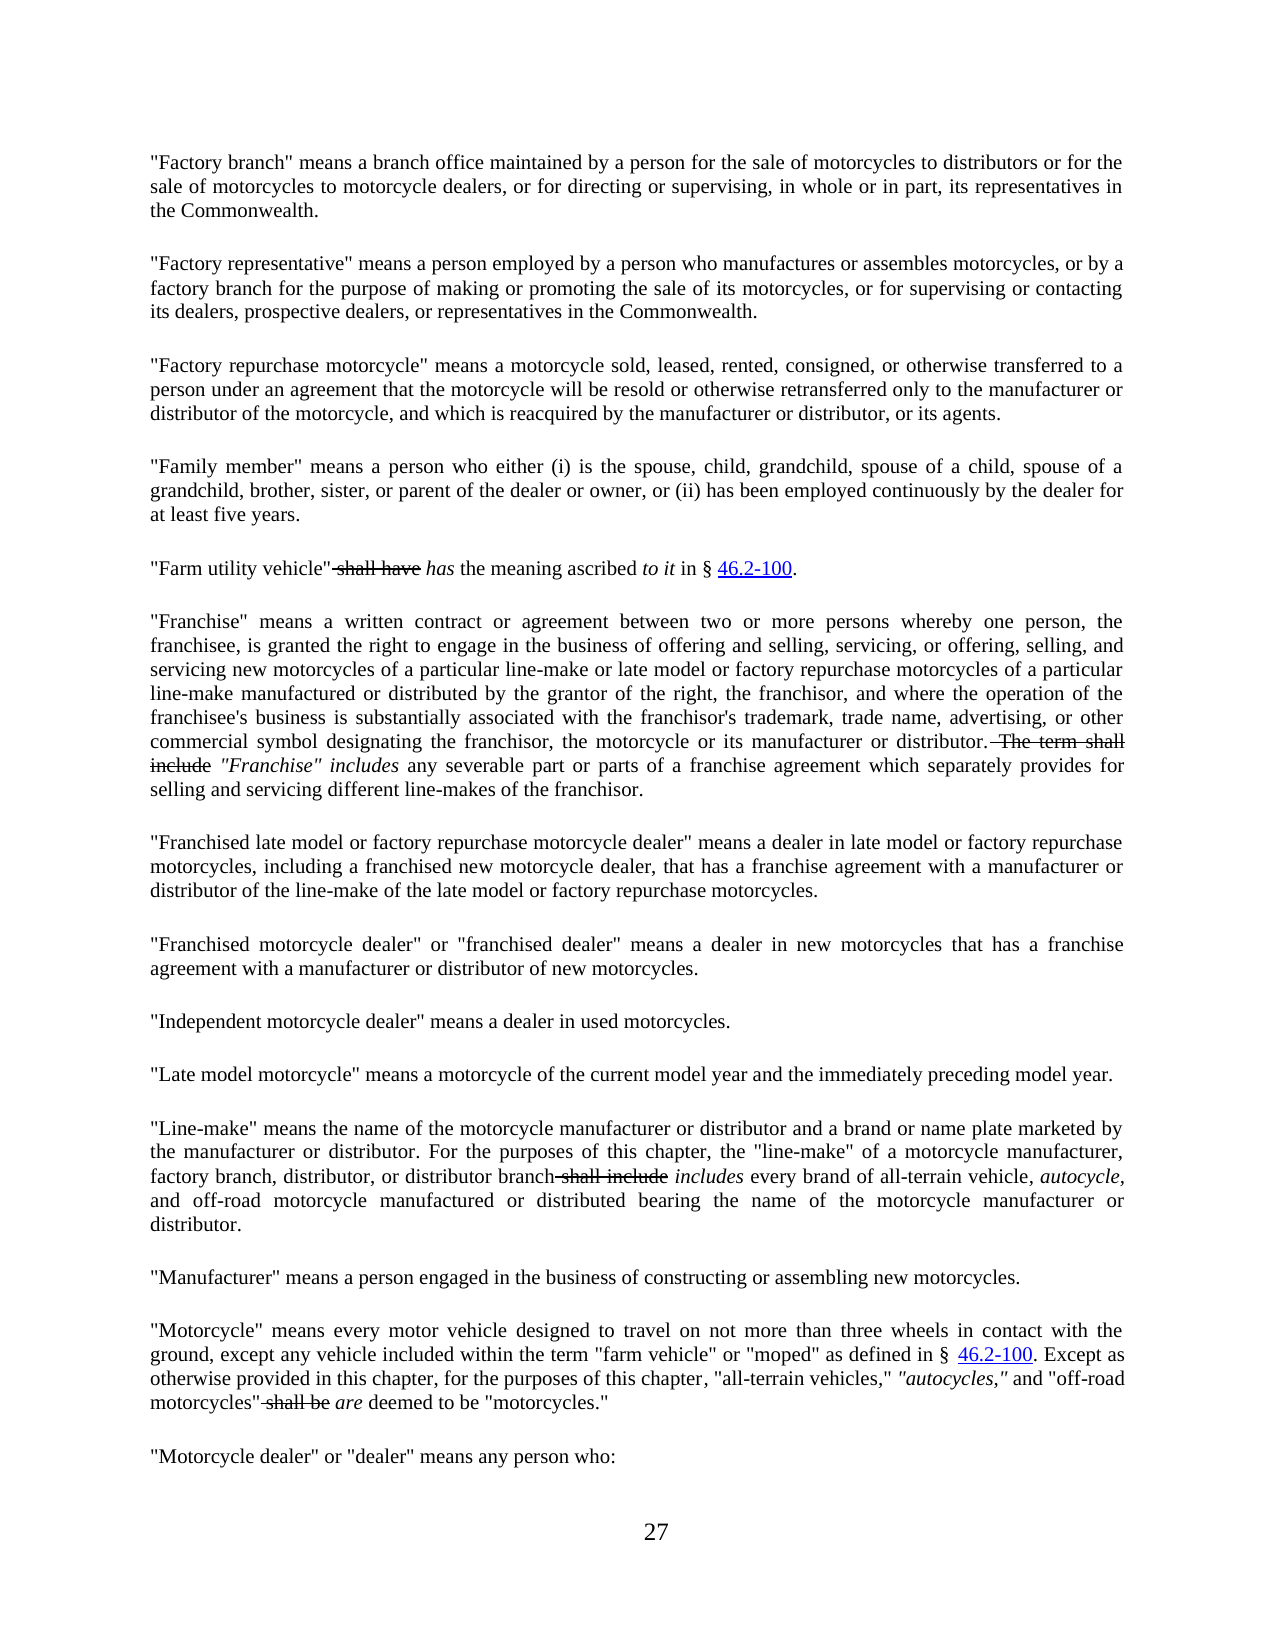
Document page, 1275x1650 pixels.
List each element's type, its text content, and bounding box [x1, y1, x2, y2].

text "Line-make" means the name of the motorcycle manufacturer or distributor and a brand or name plate marketed by the manufacturer or distributor. For the purposes of this chapter, the "line-make" of a motorcycle manufacturer, factory branch, distributor, or distributor branch shall include includes every brand of all-terrain vehicle, autocycle, and off-road motorcycle manufactured or distributed bearing the name of the motorcycle manufacturer or distributor. [150, 1115, 1125, 1236]
text "Family member" means a person who either (i) is the spouse, child, grandchild, spouse of a child, spouse of a grandchild, brother, sister, or parent of the dealer or owner, or (ii) has been employed continuously by the dealer for at least five years. [150, 454, 1125, 526]
text "Motorcycle" means every motor vehicle designed to travel on not more than three wheels in contact with the ground, except any vehicle included within the term "farm vehicle" or "moped" as defined in § 46.2-100. Except as otherwise provided in this chapter, for the purposes of this chapter, "all-terrain vehicles," "autocycles," and "off-road motorcycles" shall be are deemed to be "motorcycles." [150, 1318, 1125, 1414]
text "Factory repurchase motorcycle" means a motorcycle sold, leased, rented, consigned, or otherwise transferred to a person under an agreement that the motorcycle will be resold or otherwise retransferred only to the manufacturer or distributor of the motorcycle, and which is reacquired by the manufacturer or distributor, or its agents. [150, 353, 1125, 425]
text "Franchise" means a written contract or agreement between two or more persons whereby one person, the franchisee, is granted the right to engage in the business of offering and selling, servicing, or offering, selling, and servicing new motorcycles of a particular line-make or late model or factory repurchase motorcycles of a particular line-make manufactured or distributed by the grantor of the right, the franchisor, and where the operation of the franchisee's business is substantially associated with the franchisor's trademark, trade name, advertising, or other commercial symbol designating the franchisor, the motorcycle or its manufacturer or distributor. The term shall include "Franchise" includes any severable part or parts of a franchise agreement which separately provides for selling and servicing different line-makes of the franchisor. [150, 609, 1125, 801]
text "Late model motorcycle" means a motorcycle of the current model year and the immediately preceding model year. [150, 1062, 1125, 1086]
text "Franchised motorcycle dealer" or "franchised dealer" means a dealer in new motorcycles that has a franchise agreement with a manufacturer or distributor of new motorcycles. [150, 932, 1125, 980]
text "Independent motorcycle dealer" means a dealer in used motorcycles. [150, 1009, 1125, 1033]
text "Farm utility vehicle" shall have has the meaning ascribed to it in § 46.2-100. [150, 555, 1125, 579]
text "Franchised late model or factory repurchase motorcycle dealer" means a dealer in late model or factory repurchase motorcycles, including a franchised new motorcycle dealer, that has a franchise agreement with a manufacturer or distributor of the line-make of the late model or factory repurchase motorcycles. [150, 830, 1125, 902]
text "Factory representative" means a person employed by a person who manufactures or assembles motorcycles, or by a factory branch for the purpose of making or promoting the sale of its motorcycles, or for supervising or contacting its dealers, prospective dealers, or representatives in the Commonwealth. [150, 251, 1125, 323]
text "Factory branch" means a branch office maintained by a person for the sale of motorcycles to distributors or for the sale of motorcycles to motorcycle dealers, or for directing or supervising, in whole or in part, its representatives in the Commonwealth. [150, 150, 1125, 222]
text "Manufacturer" means a person engaged in the business of constructing or assembling new motorcycles. [150, 1265, 1125, 1289]
text "Motorcycle dealer" or "dealer" means any person who: [150, 1443, 1125, 1468]
